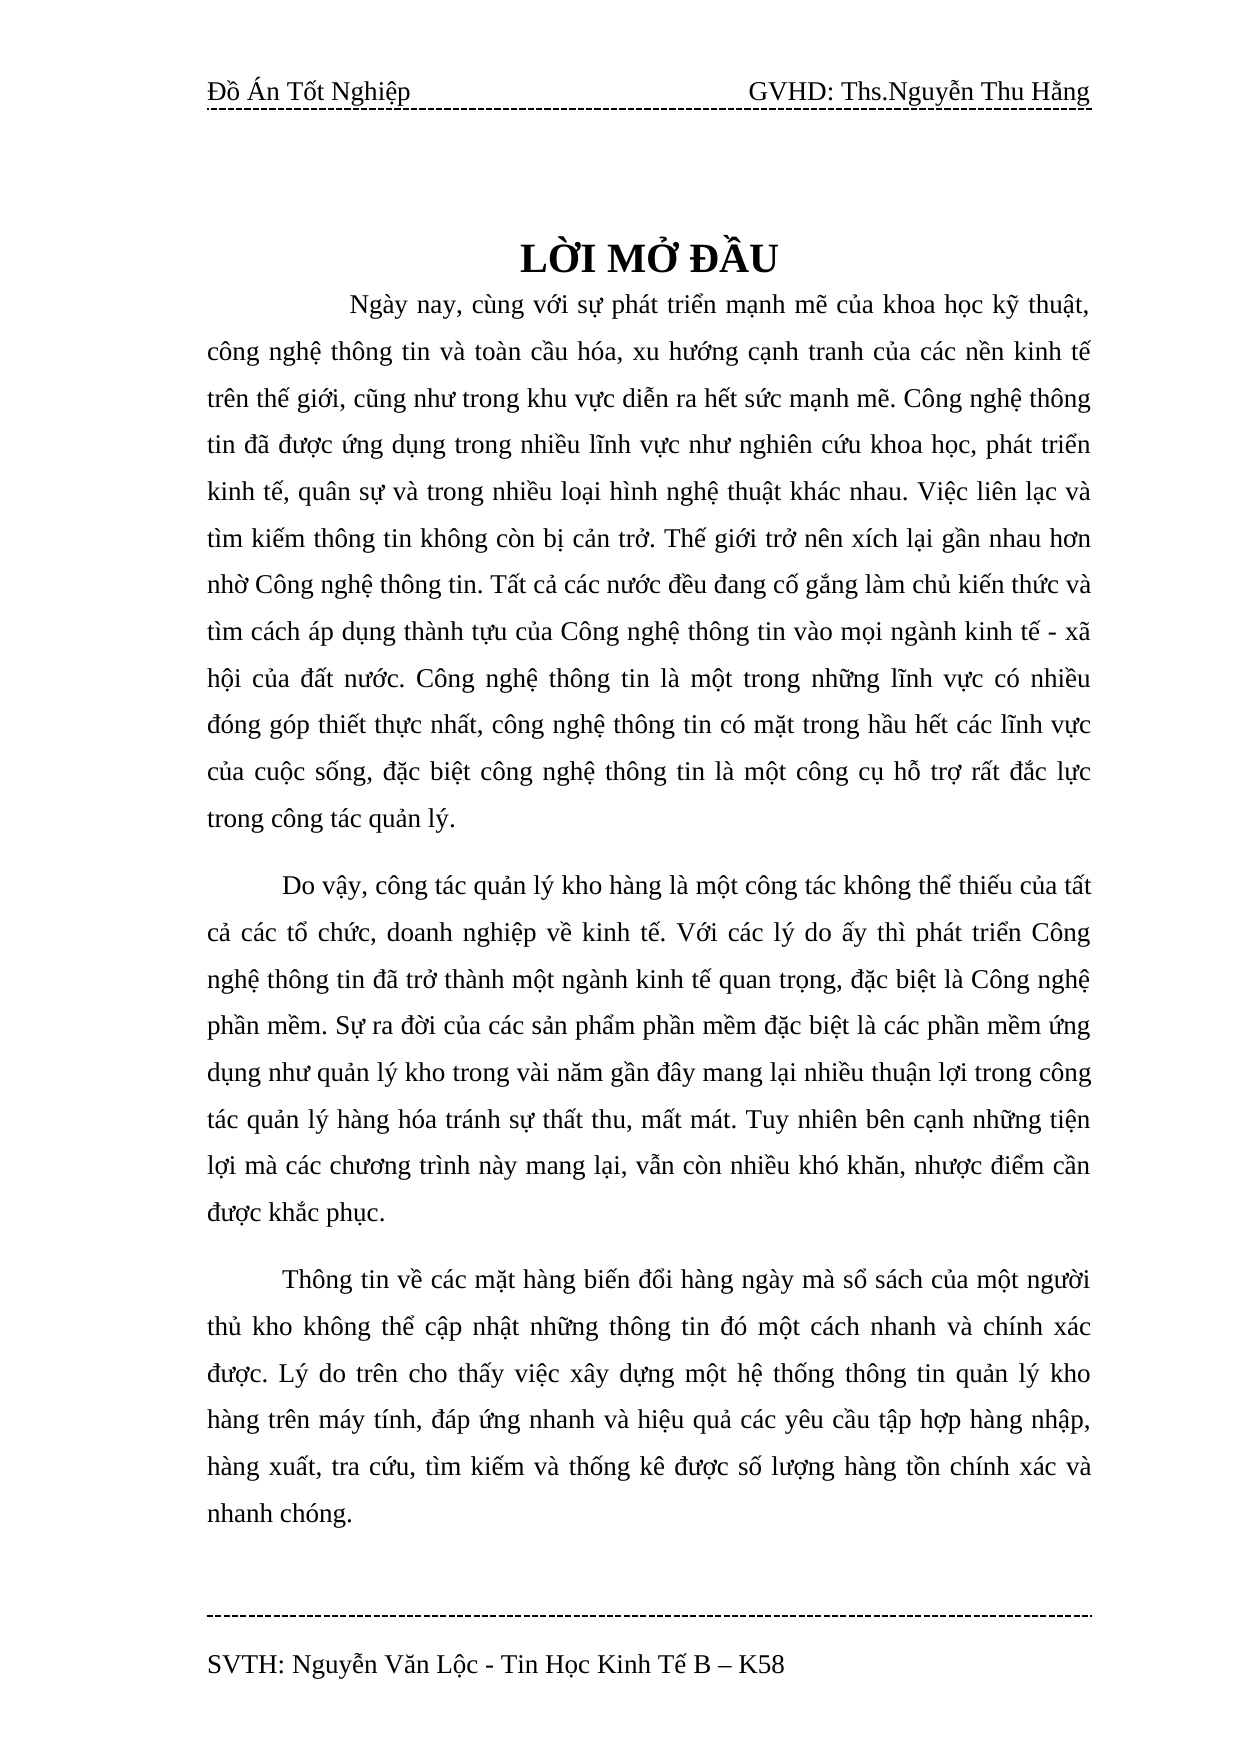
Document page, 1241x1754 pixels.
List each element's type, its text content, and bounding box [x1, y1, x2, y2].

text Do vậy, công tác quản lý kho hàng là một công tác không thể thiếu của tất cả các tổ chức, doanh nghiệp về kinh tế. Với các lý do ấy thì phát triển Công nghệ thông tin đã trở thành một ngành kinh tế quan trọng, đặc biệt là Công nghệ phần mềm. Sự ra đời của các sản phẩm phần mềm đặc biệt là các phần mềm ứng dụng như quản lý kho trong vài năm gần đây mang lại nhiều thuận lợi trong công tác quản lý hàng hóa tránh sự thất thu, mất mát. Tuy nhiên bên cạnh những tiện lợi mà các chương trình này mang lại, vẫn còn nhiều khó khăn, nhược điểm cần được khắc phục. [207, 869, 1092, 1227]
text Thông tin về các mặt hàng biến đổi hàng ngày mà sổ sách của một người thủ kho không thể cập nhật những thông tin đó một cách nhanh và chính xác được. Lý do trên cho thấy việc xây dựng một hệ thống thông tin quản lý kho hàng trên máy tính, đáp ứng nhanh và hiệu quả các yêu cầu tập hợp hàng nhập, hàng xuất, tra cứu, tìm kiếm và thống kê được số lượng hàng tồn chính xác và nhanh chóng. [207, 1263, 1092, 1528]
subtitle LỜI MỞ ĐẦU [207, 233, 1092, 281]
text Ngày nay, cùng với sự phát triển mạnh mẽ của khoa học kỹ thuật, công nghệ thông tin và toàn cầu hóa, xu hướng cạnh tranh của các nền kinh tế trên thế giới, cũng như trong khu vực diễn ra hết sức mạnh mẽ. Công nghệ thông tin đã được ứng dụng trong nhiều lĩnh vực như nghiên cứu khoa học, phát triển kinh tế, quân sự và trong nhiều loại hình nghệ thuật khác nhau. Việc liên lạc và tìm kiếm thông tin không còn bị cản trở. Thế giới trở nên xích lại gần nhau hơn nhờ Công nghệ thông tin. Tất cả các nước đều đang cố gắng làm chủ kiến thức và tìm cách áp dụng thành tựu của Công nghệ thông tin vào mọi ngành kinh tế - xã hội của đất nước. Công nghệ thông tin là một trong những lĩnh vực có nhiều đóng góp thiết thực nhất, công nghệ thông tin có mặt trong hầu hết các lĩnh vực của cuộc sống, đặc biệt công nghệ thông tin là một công cụ hỗ trợ rất đắc lực trong công tác quản lý. [207, 288, 1092, 833]
